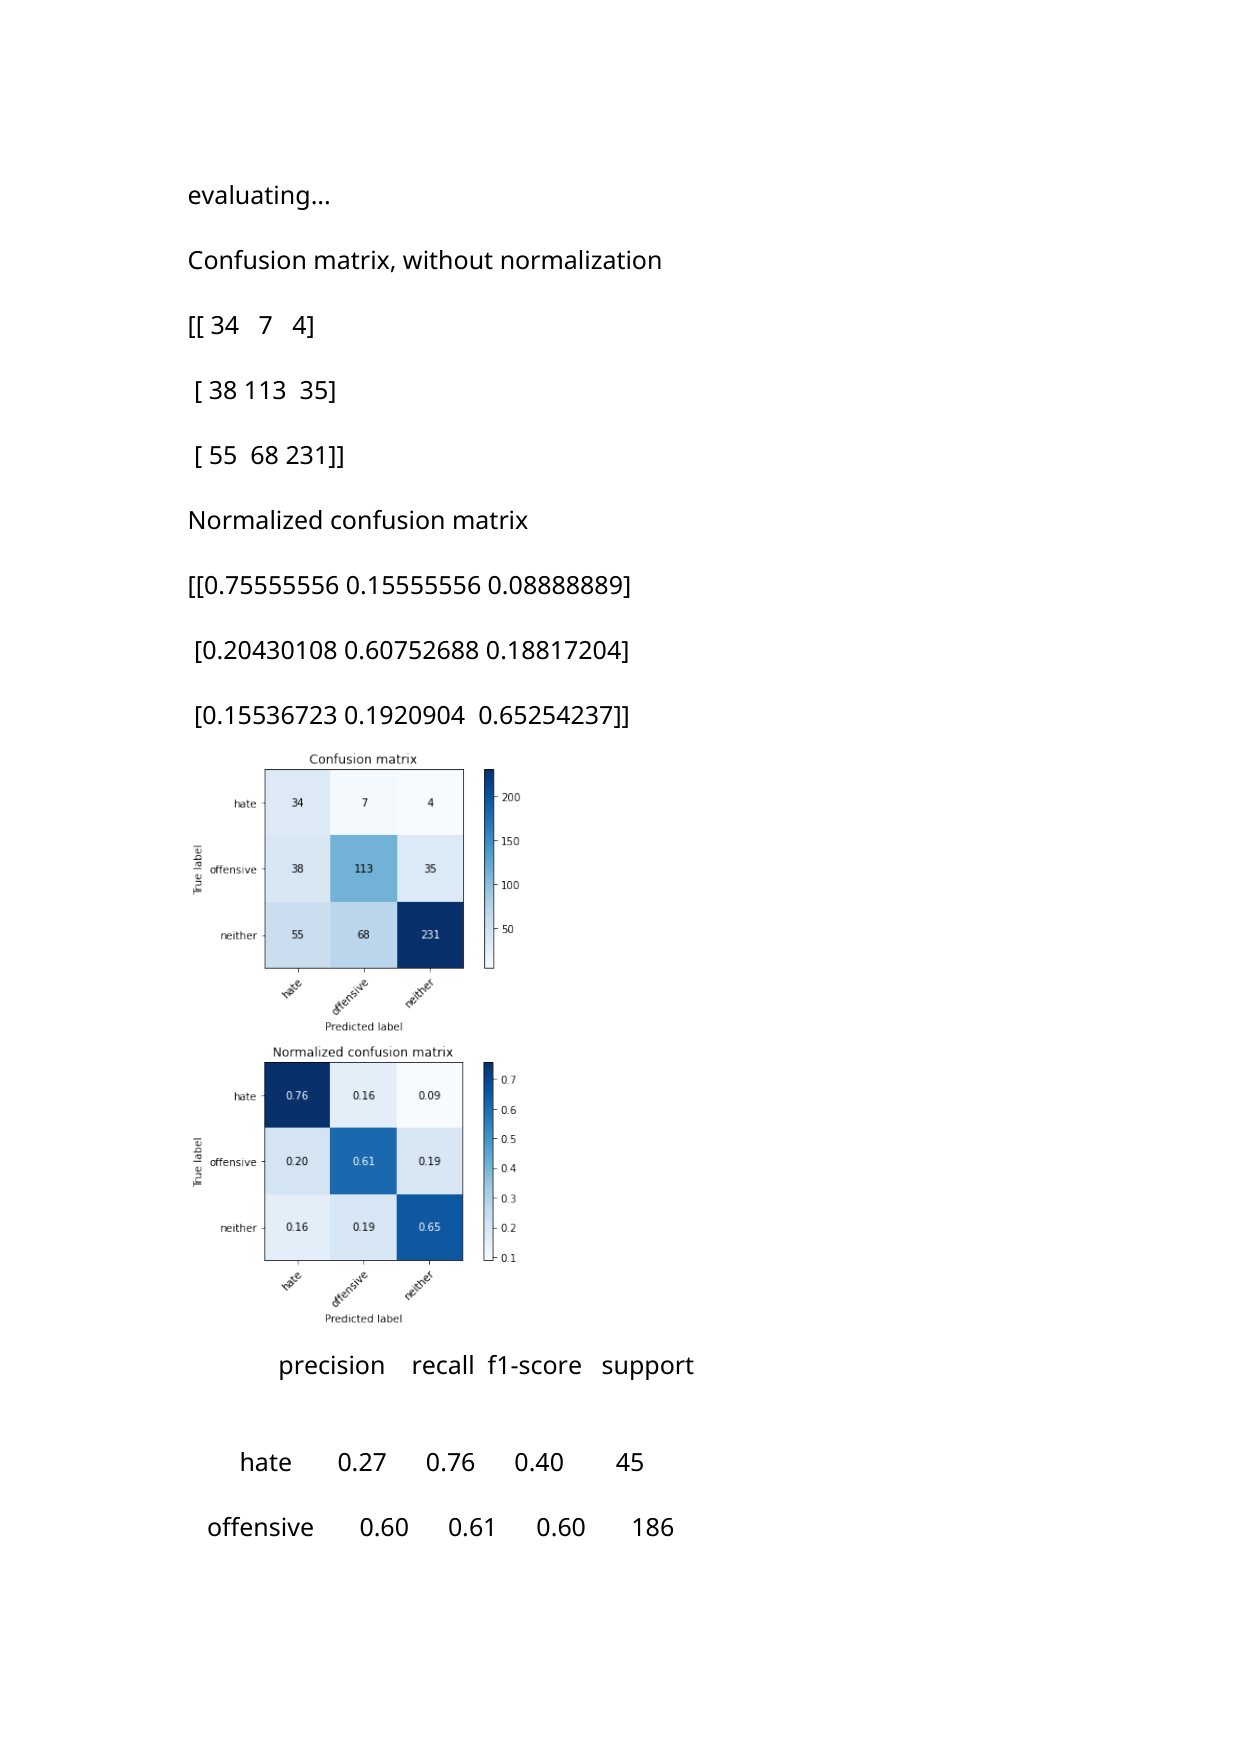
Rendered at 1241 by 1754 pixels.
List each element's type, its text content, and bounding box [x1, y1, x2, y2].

text Normalized confusion matrix [187, 487, 1053, 552]
text [0.15536723 0.1920904 0.65254237]] [187, 682, 1053, 747]
text precision recall f1-score support [187, 1332, 1053, 1397]
text [0.20430108 0.60752688 0.18817204] [187, 617, 1053, 682]
text Confusion matrix, without normalization [187, 227, 1053, 292]
text evaluating... [187, 162, 1053, 227]
text [ 55 68 231]] [187, 422, 1053, 487]
text offensive 0.60 0.61 0.60 186 [187, 1494, 1053, 1559]
picture [187, 747, 528, 1331]
text [[ 34 7 4] [187, 292, 1053, 357]
text [ 38 113 35] [187, 357, 1053, 422]
text hate 0.27 0.76 0.40 45 [187, 1429, 1053, 1494]
text [[0.75555556 0.15555556 0.08888889] [187, 552, 1053, 617]
